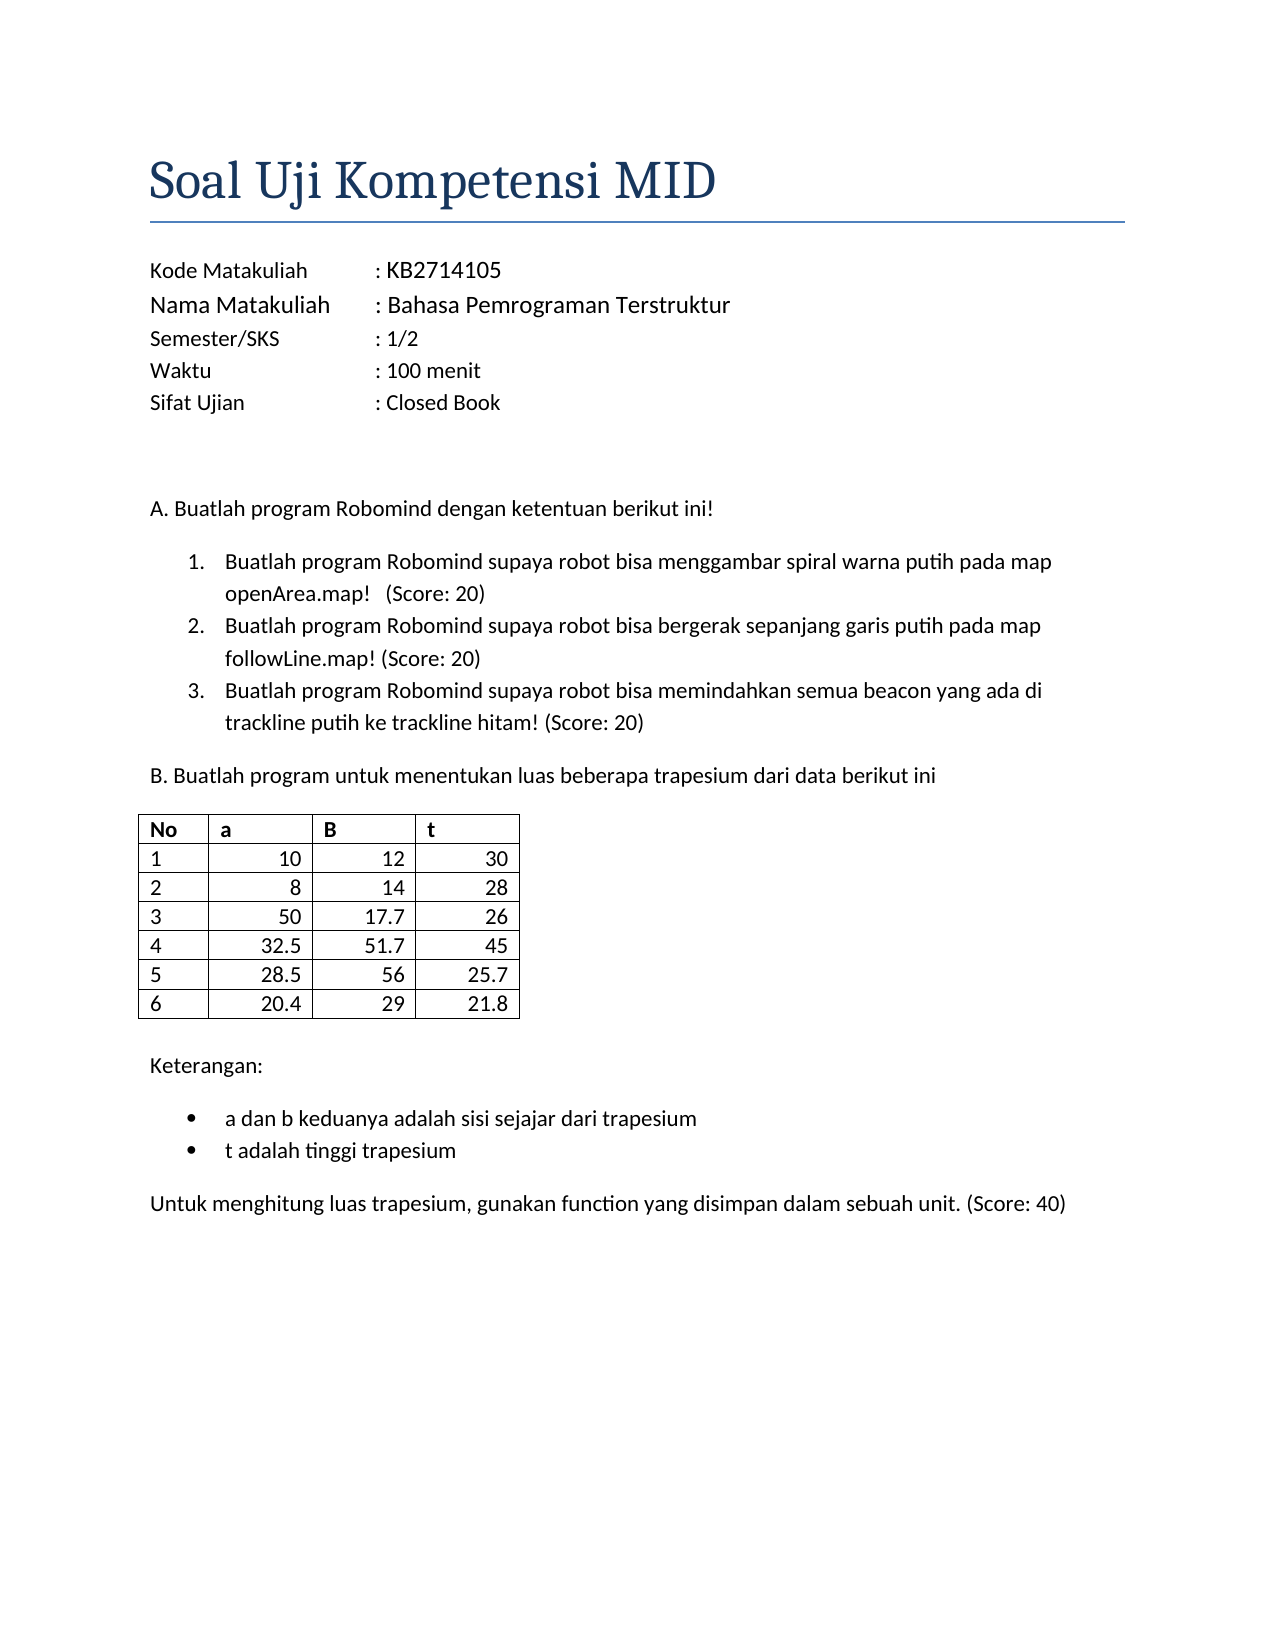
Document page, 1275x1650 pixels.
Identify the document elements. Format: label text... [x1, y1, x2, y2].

table_cell 50 [209, 902, 312, 930]
table_cell 28 [416, 873, 519, 901]
table_cell 21.8 [416, 990, 519, 1017]
table_cell 1 [139, 844, 208, 872]
table_cell 56 [313, 960, 415, 988]
table_cell 29 [313, 990, 415, 1017]
table_cell 20.4 [209, 990, 312, 1017]
table_cell 6 [139, 990, 208, 1017]
table_cell 30 [416, 844, 519, 872]
table_cell 14 [313, 873, 415, 901]
list Buatlah program Robomind supaya robot bisa memindahkan semua beacon yang ada di trackline putih ke trackline hitam! (Score: 20) [187, 676, 1125, 736]
table_cell 2 [139, 873, 208, 901]
table_cell 4 [139, 931, 208, 959]
list t adalah tinggi trapesium [187, 1136, 1125, 1164]
table_header B [313, 815, 415, 843]
list Buatlah program Robomind supaya robot bisa menggambar spiral warna putih pada map openArea.map! (Score: 20) [187, 547, 1125, 607]
table_cell 5 [139, 960, 208, 988]
title Soal Uji Kompetensi MID [150, 150, 1125, 221]
text B. Buatlah program untuk menentukan luas beberapa trapesium dari data berikut ini [150, 761, 1125, 789]
table_cell 28.5 [209, 960, 312, 988]
table_cell 3 [139, 902, 208, 930]
table_cell 32.5 [209, 931, 312, 959]
table_cell 10 [209, 844, 312, 872]
table_cell 26 [416, 902, 519, 930]
text Untuk menghitung luas trapesium, gunakan function yang disimpan dalam sebuah unit. (Score: 40) [150, 1189, 1125, 1217]
text A. Buatlah program Robomind dengan ketentuan berikut ini! [150, 494, 1125, 522]
list a dan b keduanya adalah sisi sejajar dari trapesium [187, 1104, 1125, 1132]
text Kode Matakuliah : KB2714105 Nama Matakuliah : Bahasa Pemrograman Terstruktur Semester/SKS : 1/2 Waktu : 100 menit Sifat Ujian : Closed Book [150, 254, 1125, 416]
text Keterangan: [150, 1018, 1125, 1079]
table_cell 45 [416, 931, 519, 959]
list Buatlah program Robomind supaya robot bisa bergerak sepanjang garis putih pada map followLine.map! (Score: 20) [187, 611, 1125, 672]
table_cell 12 [313, 844, 415, 872]
table_cell 17.7 [313, 902, 415, 930]
table_header a [209, 815, 312, 843]
table_cell 8 [209, 873, 312, 901]
table_cell 51.7 [313, 931, 415, 959]
table_header No [139, 815, 208, 843]
table_cell 25.7 [416, 960, 519, 988]
table_header t [416, 815, 519, 843]
